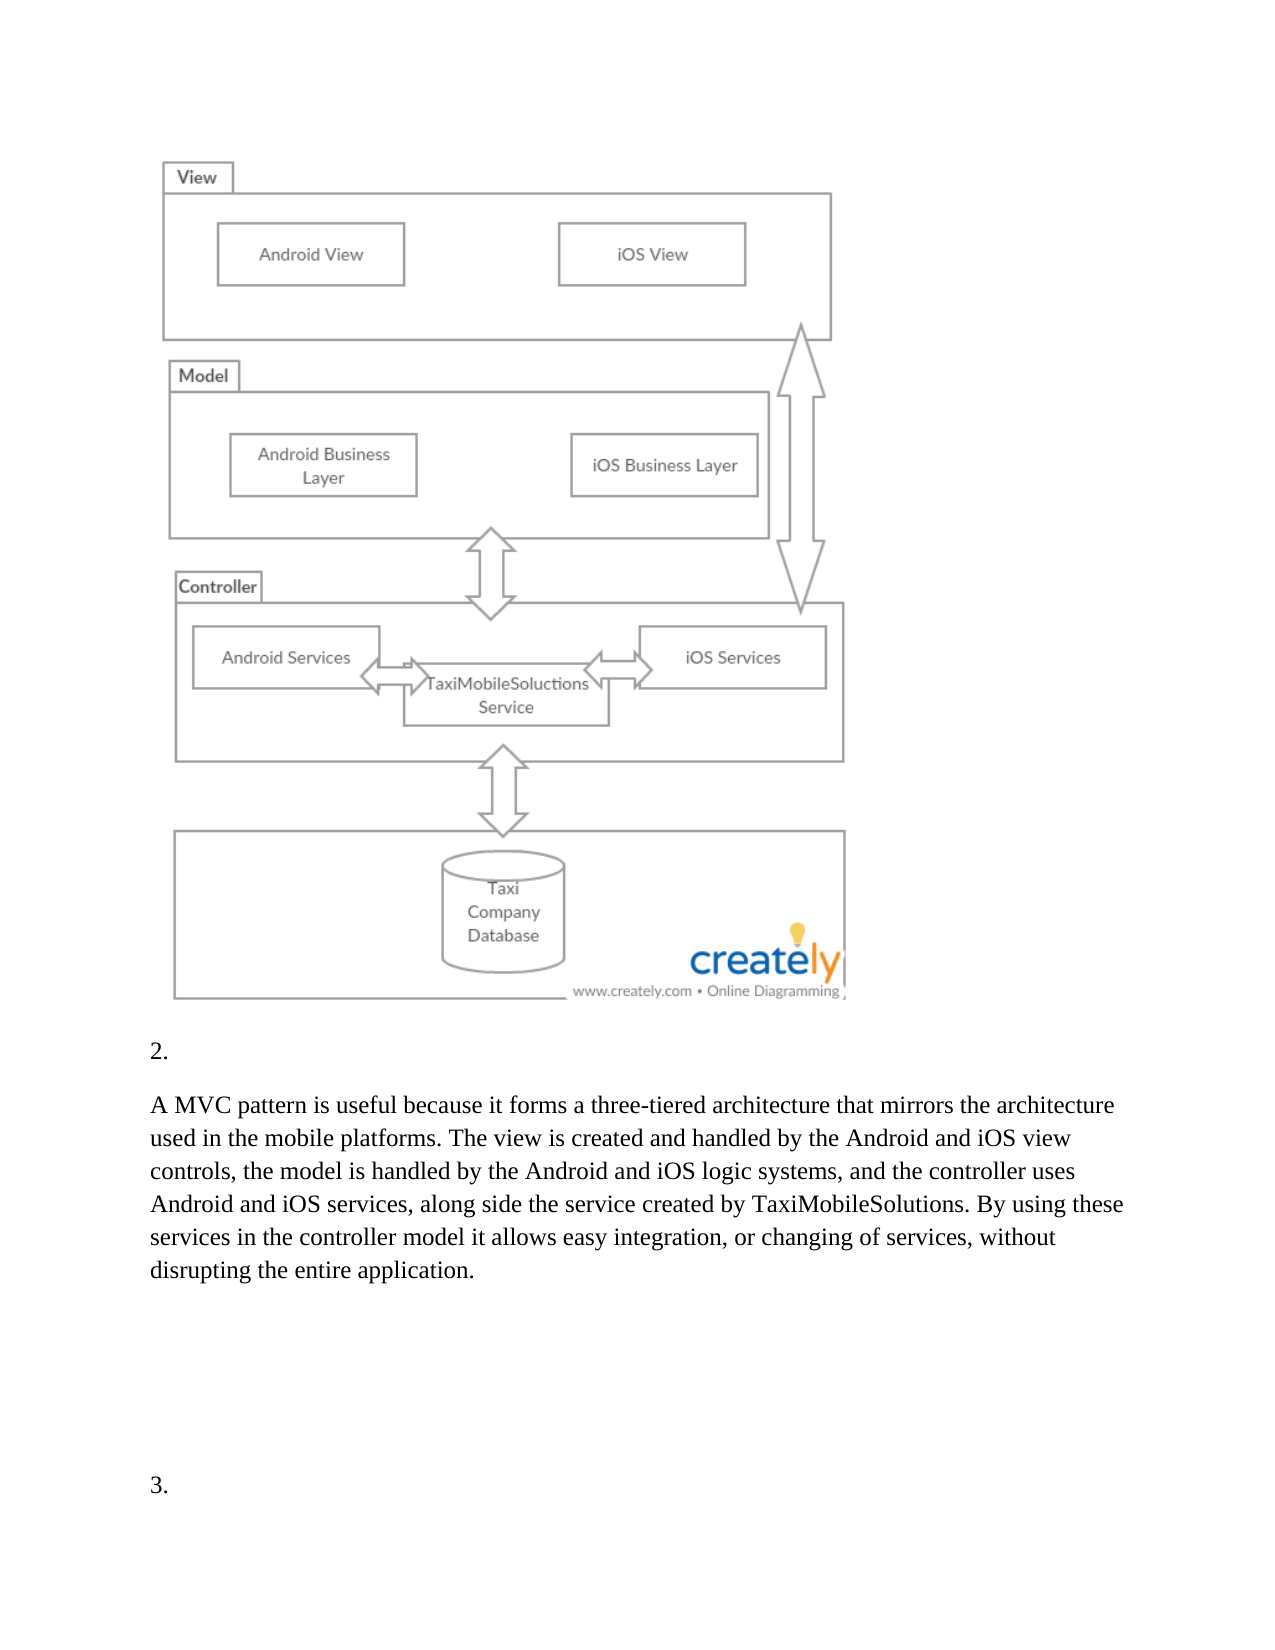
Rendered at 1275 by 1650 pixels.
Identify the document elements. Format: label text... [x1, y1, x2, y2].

text 2. [150, 1036, 1125, 1065]
picture [150, 149, 857, 1011]
text A MVC pattern is useful because it forms a three-tiered architecture that mirrors the architecture used in the mobile platforms. The view is created and handled by the Android and iOS view controls, the model is handled by the Android and iOS logic systems, and the controller uses Android and iOS services, along side the service created by TaxiMobileSolutions. By using these services in the controller model it allows easy integration, or changing of services, without disrupting the entire application. [150, 1090, 1125, 1284]
text 3. [150, 1470, 1125, 1499]
